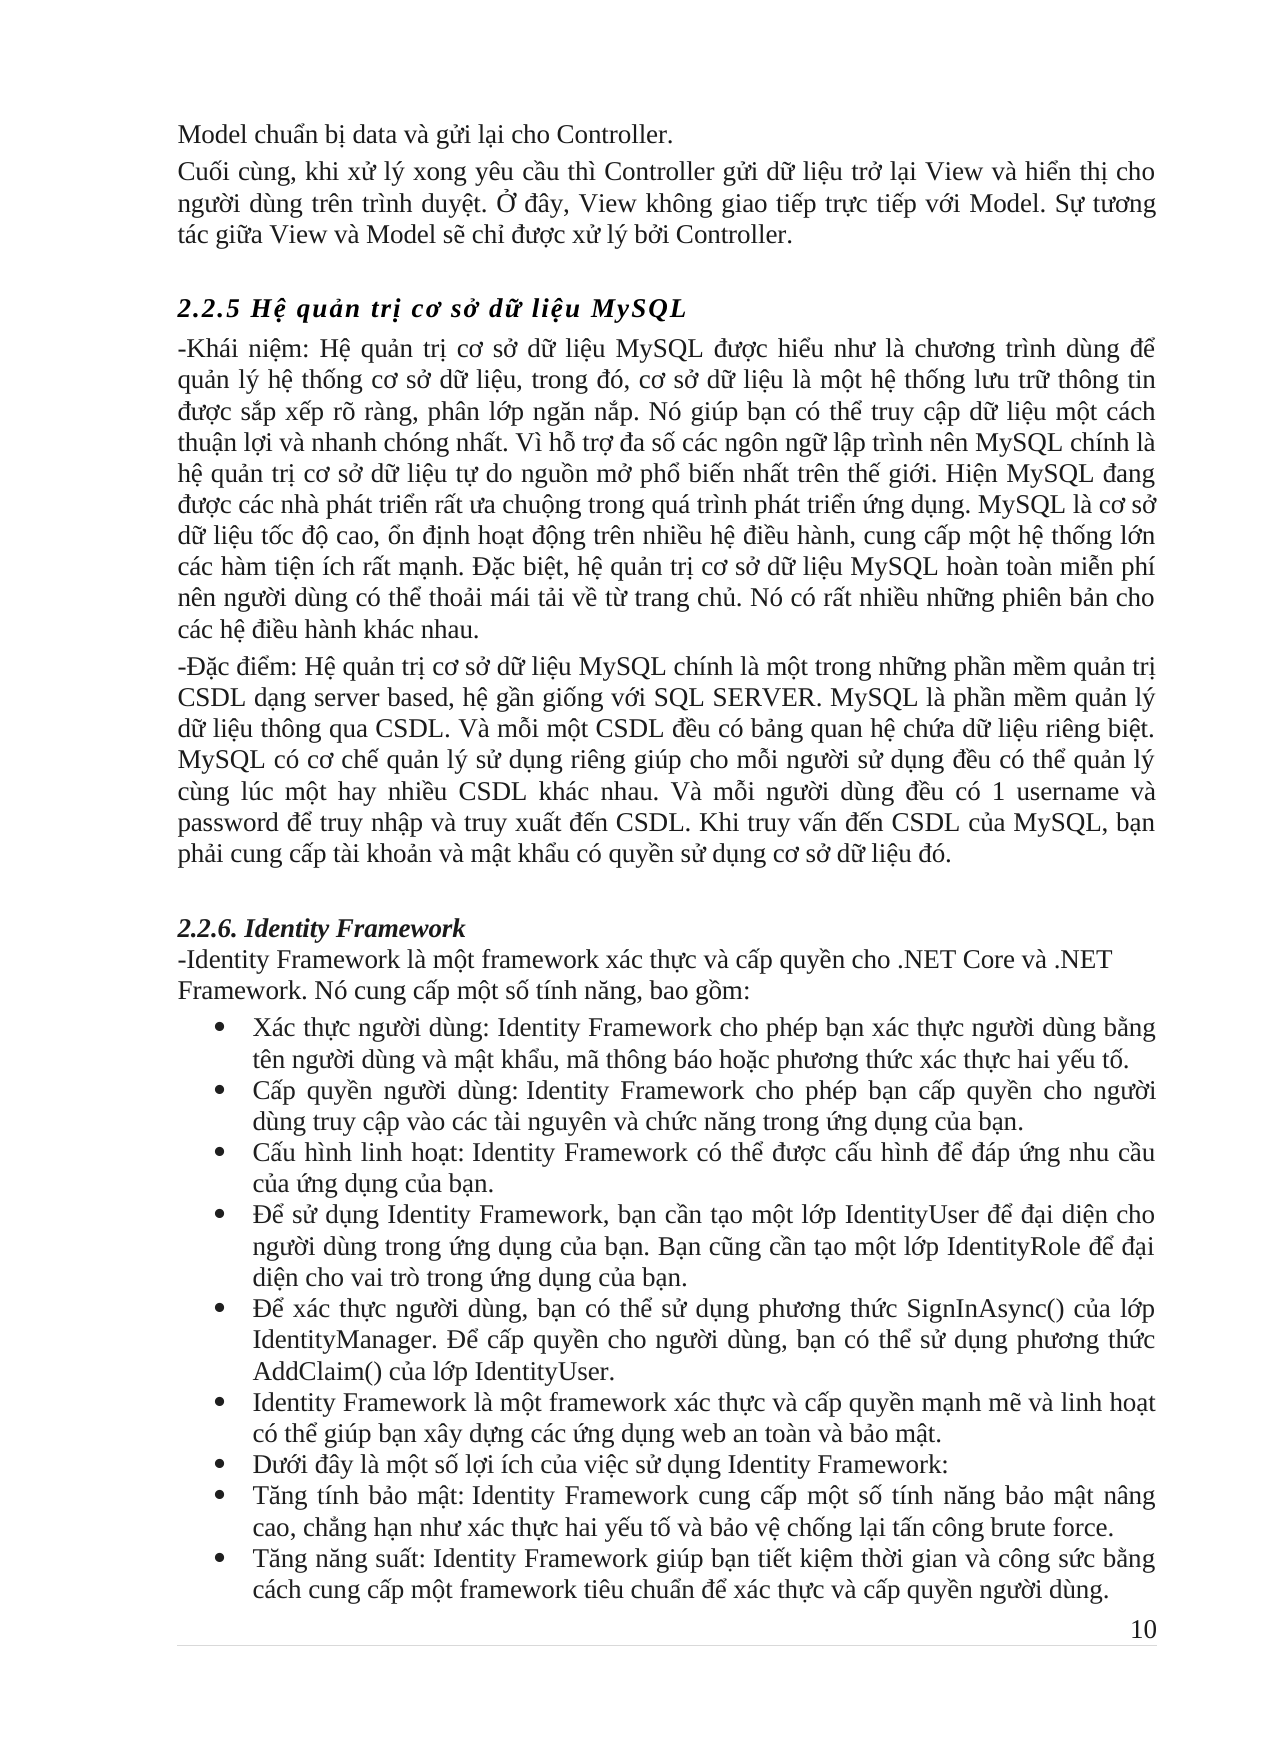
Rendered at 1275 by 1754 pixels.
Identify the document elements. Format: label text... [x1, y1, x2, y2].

list Để xác thực người dùng, bạn có thể sử dụng phương thức SignInAsync() của lớp IdentityManager. Để cấp quyền cho người dùng, bạn có thể sử dụng phương thức AddClaim() của lớp IdentityUser. [215, 1292, 1157, 1386]
list Cấu hình linh hoạt: Identity Framework có thể được cấu hình để đáp ứng nhu cầu của ứng dụng của bạn. [215, 1136, 1157, 1199]
subtitle 2.2.5 Hệ quản trị cơ sở dữ liệu MySQL [177, 293, 1157, 324]
list Để sử dụng Identity Framework, bạn cần tạo một lớp IdentityUser để đại diện cho người dùng trong ứng dụng của bạn. Bạn cũng cần tạo một lớp IdentityRole để đại diện cho vai trò trong ứng dụng của bạn. [215, 1199, 1157, 1292]
text Cuối cùng, khi xử lý xong yêu cầu thì Controller gửi dữ liệu trở lại View và hiển thị cho người dùng trên trình duyệt. Ở đây, View không giao tiếp trực tiếp với Model. Sự tương tác giữa View và Model sẽ chỉ được xử lý bởi Controller. [177, 156, 1157, 249]
list Tăng năng suất: Identity Framework giúp bạn tiết kiệm thời gian và công sức bằng cách cung cấp một framework tiêu chuẩn để xác thực và cấp quyền người dùng. [215, 1542, 1157, 1604]
list Xác thực người dùng: Identity Framework cho phép bạn xác thực người dùng bằng tên người dùng và mật khẩu, mã thông báo hoặc phương thức xác thực hai yếu tố. [215, 1011, 1157, 1074]
list Tăng tính bảo mật: Identity Framework cung cấp một số tính năng bảo mật nâng cao, chẳng hạn như xác thực hai yếu tố và bảo vệ chống lại tấn công brute force. [215, 1479, 1157, 1542]
text -Khái niệm: Hệ quản trị cơ sở dữ liệu MySQL được hiểu như là chương trình dùng để quản lý hệ thống cơ sở dữ liệu, trong đó, cơ sở dữ liệu là một hệ thống lưu trữ thông tin được sắp xếp rõ ràng, phân lớp ngăn nắp. Nó giúp bạn có thể truy cập dữ liệu một cách thuận lợi và nhanh chóng nhất. Vì hỗ trợ đa số các ngôn ngữ lập trình nên MySQL chính là hệ quản trị cơ sở dữ liệu tự do nguồn mở phổ biến nhất trên thế giới. Hiện MySQL đang được các nhà phát triển rất ưa chuộng trong quá trình phát triển ứng dụng. MySQL là cơ sở dữ liệu tốc độ cao, ổn định hoạt động trên nhiều hệ điều hành, cung cấp một hệ thống lớn các hàm tiện ích rất mạnh. Đặc biệt, hệ quản trị cơ sở dữ liệu MySQL hoàn toàn miễn phí nên người dùng có thể thoải mái tải về từ trang chủ. Nó có rất nhiều những phiên bản cho các hệ điều hành khác nhau. [177, 332, 1157, 644]
list Dưới đây là một số lợi ích của việc sử dụng Identity Framework: [215, 1448, 1157, 1479]
text Model chuẩn bị data và gửi lại cho Controller. [177, 118, 1157, 149]
list Cấp quyền người dùng: Identity Framework cho phép bạn cấp quyền cho người dùng truy cập vào các tài nguyên và chức năng trong ứng dụng của bạn. [215, 1074, 1157, 1136]
list Identity Framework là một framework xác thực và cấp quyền mạnh mẽ và linh hoạt có thể giúp bạn xây dựng các ứng dụng web an toàn và bảo mật. [215, 1386, 1157, 1448]
text 2.2.6. Identity Framework -Identity Framework là một framework xác thực và cấp quyền cho .NET Core và .NET Framework. Nó cung cấp một số tính năng, bao gồm: [177, 912, 1157, 1005]
text -Đặc điểm: Hệ quản trị cơ sở dữ liệu MySQL chính là một trong những phần mềm quản trị CSDL dạng server based, hệ gần giống với SQL SERVER. MySQL là phần mềm quản lý dữ liệu thông qua CSDL. Và mỗi một CSDL đều có bảng quan hệ chứa dữ liệu riêng biệt. MySQL có cơ chế quản lý sử dụng riêng giúp cho mỗi người sử dụng đều có thể quản lý cùng lúc một hay nhiều CSDL khác nhau. Và mỗi người dùng đều có 1 username và password để truy nhập và truy xuất đến CSDL. Khi truy vấn đến CSDL của MySQL, bạn phải cung cấp tài khoản và mật khẩu có quyền sử dụng cơ sở dữ liệu đó. [177, 650, 1157, 868]
